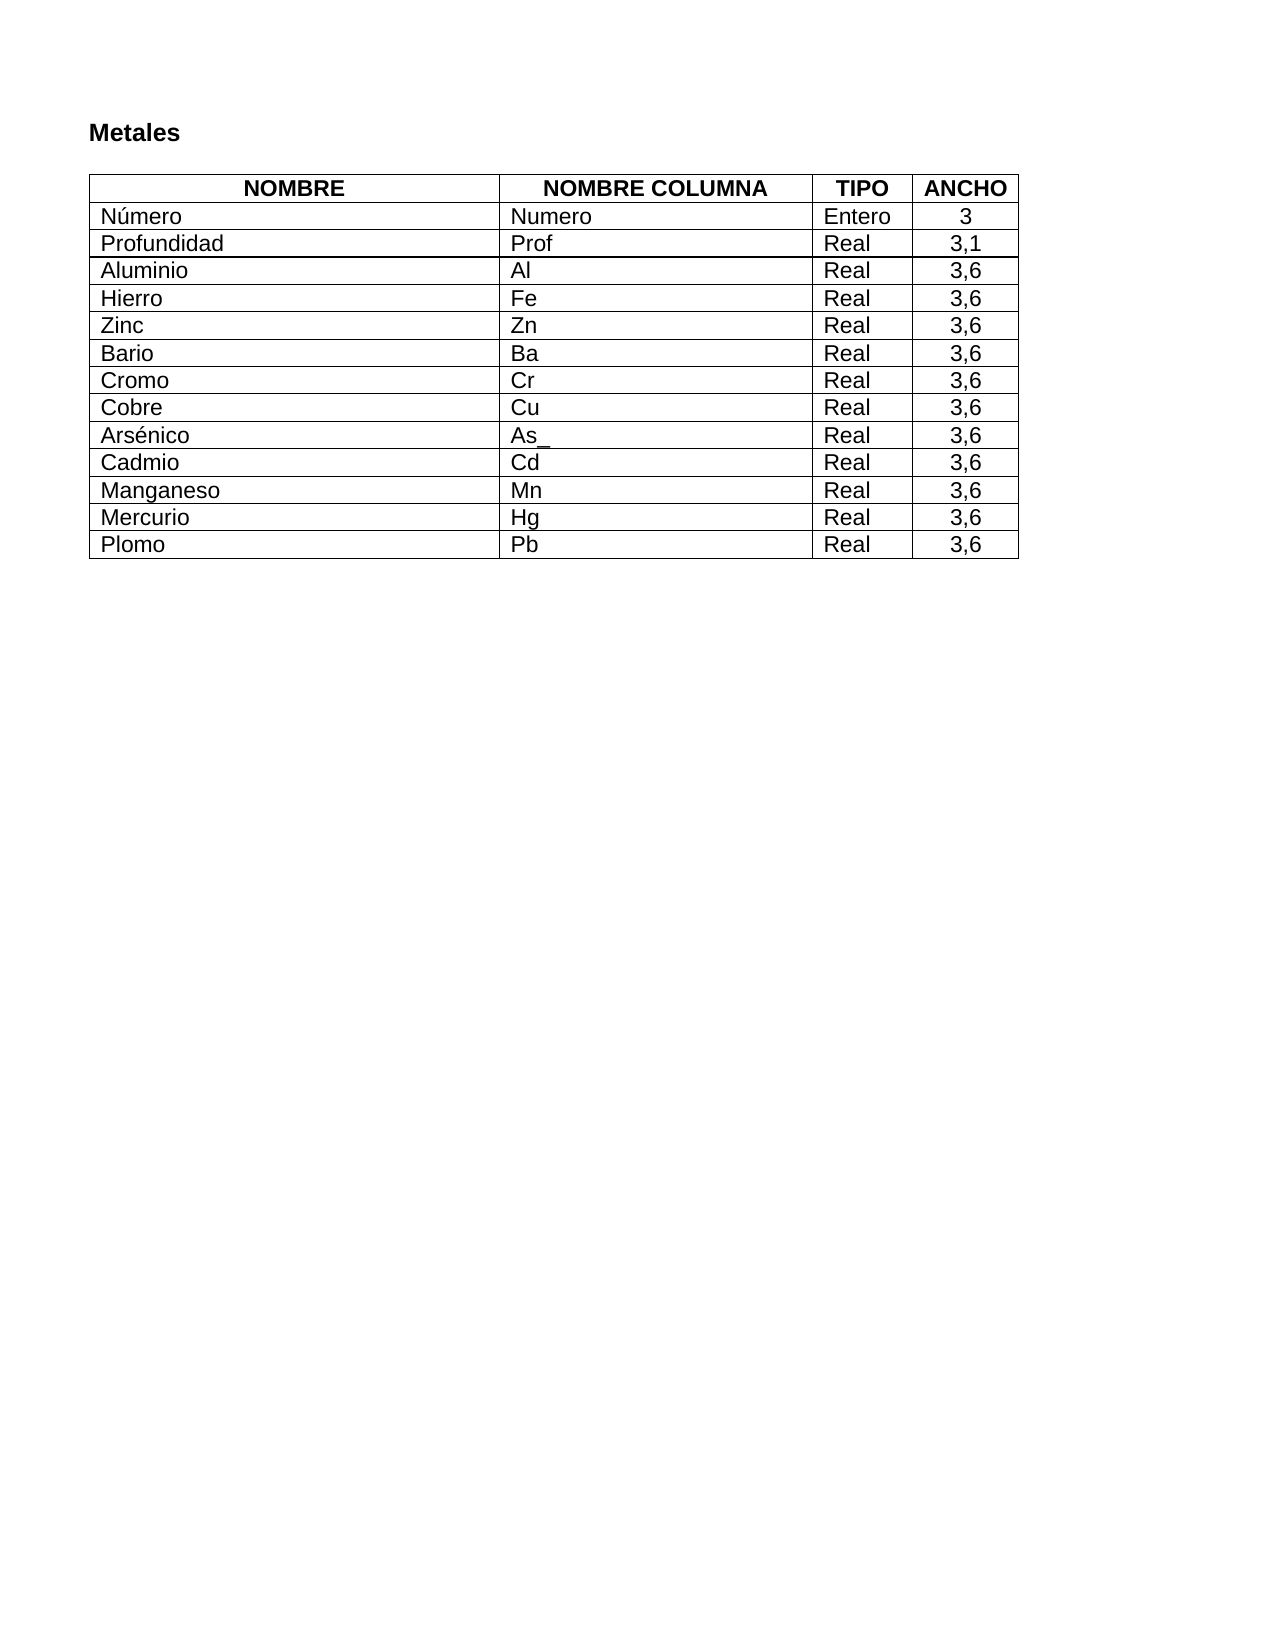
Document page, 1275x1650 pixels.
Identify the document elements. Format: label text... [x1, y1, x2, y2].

table_cell Mn [500, 477, 812, 503]
table_cell Real [813, 531, 912, 558]
table_header NOMBRE COLUMNA [500, 175, 812, 202]
table_cell 3,6 [913, 504, 1018, 530]
table_cell Entero [813, 203, 912, 229]
table_cell 3,6 [913, 477, 1018, 503]
table_cell Real [813, 394, 912, 421]
table_cell Ba [500, 340, 812, 366]
table_cell Real [813, 258, 912, 284]
table_cell 3,1 [913, 230, 1018, 256]
table_cell Real [813, 340, 912, 366]
table_cell Hierro [90, 285, 499, 311]
table_cell 3,6 [913, 367, 1018, 393]
table_cell Pb [500, 531, 812, 558]
table_cell Numero [500, 203, 812, 229]
table_cell 3,6 [913, 531, 1018, 558]
table_cell Bario [90, 340, 499, 366]
table_header ANCHO [913, 175, 1018, 202]
table_cell 3,6 [913, 258, 1018, 284]
table_cell Fe [500, 285, 812, 311]
table_cell 3,6 [913, 340, 1018, 366]
table_cell Aluminio [90, 258, 499, 284]
table_cell Real [813, 449, 912, 476]
table_cell As_ [500, 422, 812, 448]
table_cell Real [813, 504, 912, 530]
table_cell Al [500, 258, 812, 284]
table_cell Cobre [90, 394, 499, 421]
table_cell Cd [500, 449, 812, 476]
table_cell Plomo [90, 531, 499, 558]
table_cell Cromo [90, 367, 499, 393]
table_cell Cr [500, 367, 812, 393]
table_cell Zinc [90, 312, 499, 338]
table_cell 3,6 [913, 394, 1018, 421]
table_cell Número [90, 203, 499, 229]
table_cell 3,6 [913, 422, 1018, 448]
table_cell Profundidad [90, 230, 499, 256]
table_cell 3,6 [913, 449, 1018, 476]
table_cell Real [813, 477, 912, 503]
table_header TIPO [813, 175, 912, 202]
table_cell Real [813, 367, 912, 393]
table_cell 3,6 [913, 285, 1018, 311]
table_cell Real [813, 285, 912, 311]
table_cell Cu [500, 394, 812, 421]
table_cell Real [813, 422, 912, 448]
table_cell Real [813, 312, 912, 338]
table_cell Cadmio [90, 449, 499, 476]
table_cell Hg [500, 504, 812, 530]
table_cell Real [813, 230, 912, 256]
table_cell 3,6 [913, 312, 1018, 338]
table_cell Zn [500, 312, 812, 338]
table_cell 3 [913, 203, 1018, 229]
subtitle Metales [89, 118, 1186, 147]
table_cell Manganeso [90, 477, 499, 503]
table_cell Mercurio [90, 504, 499, 530]
table_cell Arsénico [90, 422, 499, 448]
table_header NOMBRE [90, 175, 499, 202]
table_cell Prof [500, 230, 812, 256]
